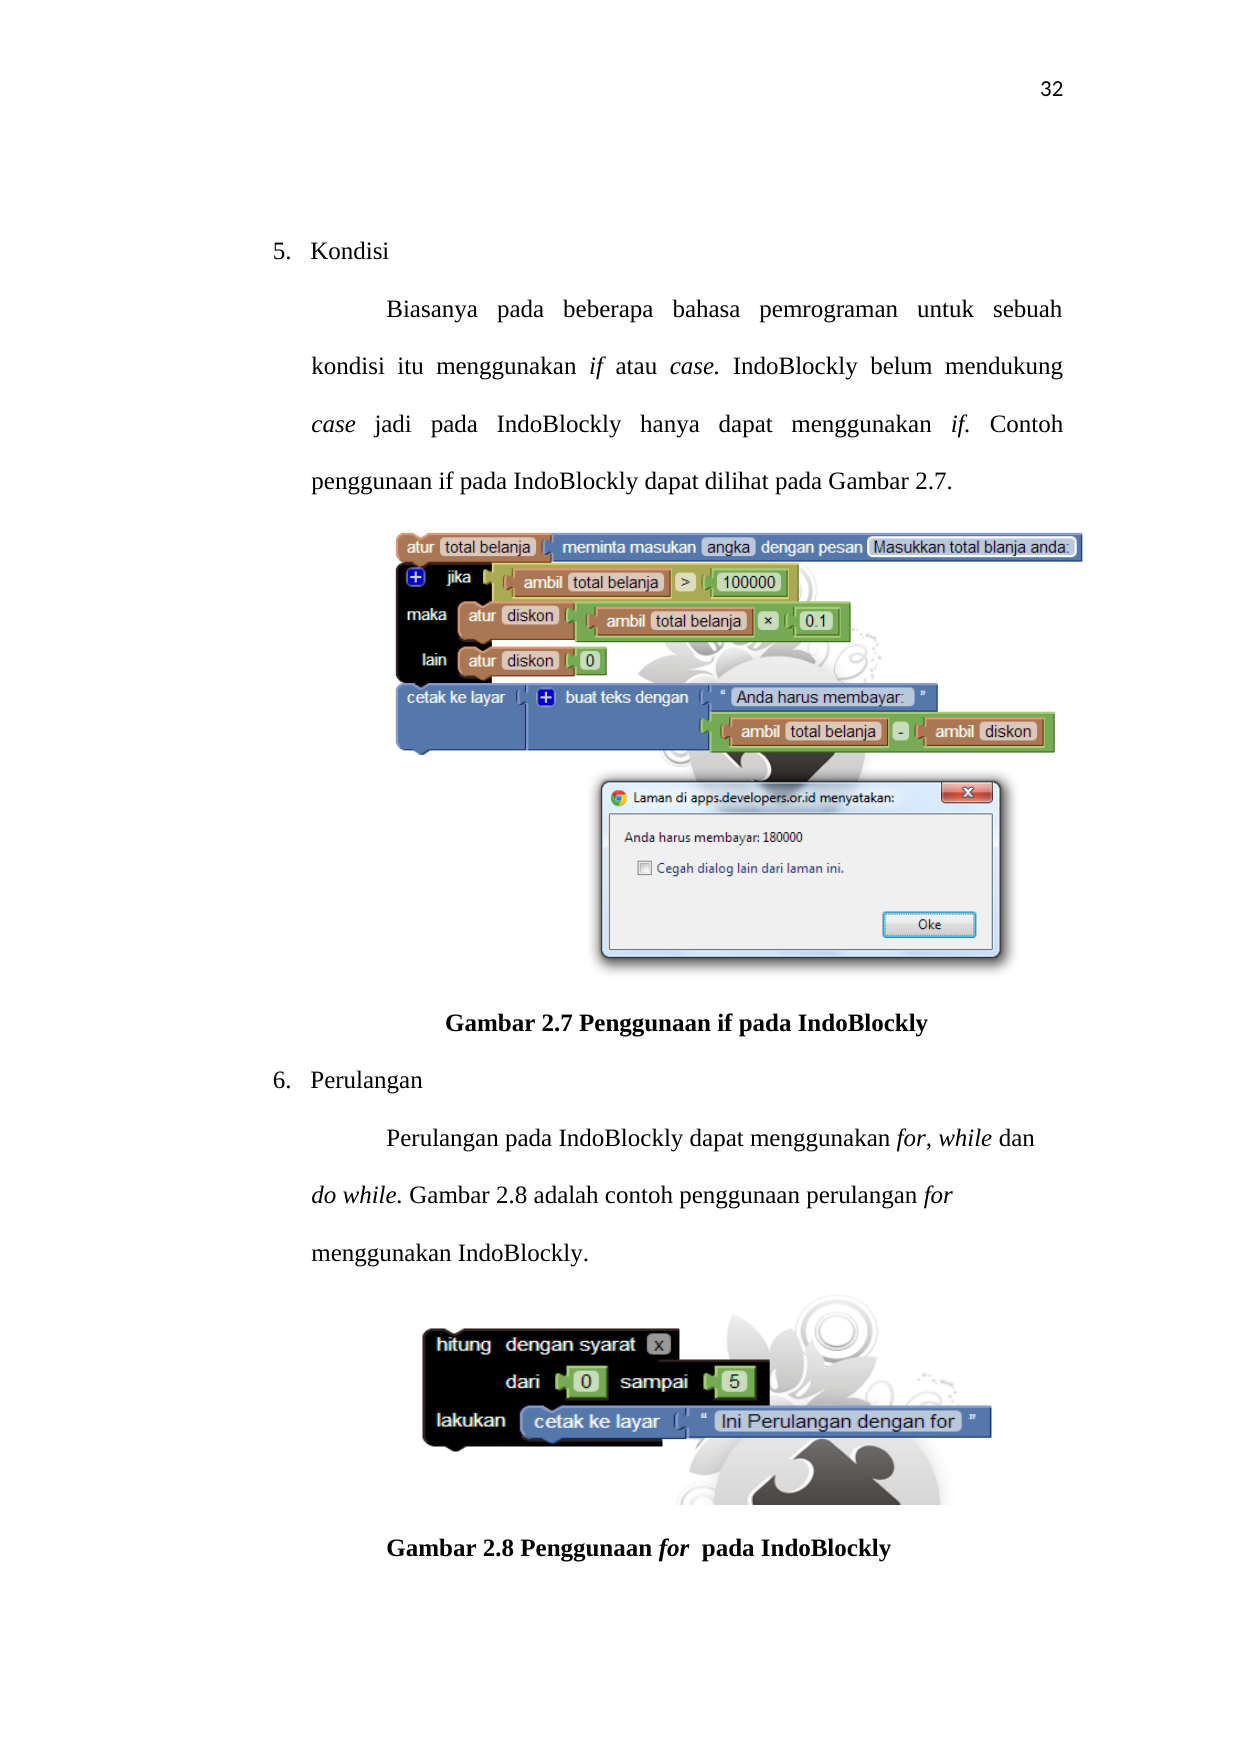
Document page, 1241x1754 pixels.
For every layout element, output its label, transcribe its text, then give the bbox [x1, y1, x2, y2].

list Kondisi [273, 236, 1063, 265]
picture [386, 1295, 1065, 1505]
list Perulangan pada IndoBlockly dapat menggunakan for, while dan do while. Gambar 2.8 adalah contoh penggunaan perulangan for menggunakan IndoBlockly. [311, 1123, 1063, 1267]
list Biasanya pada beberapa bahasa pemrograman untuk sebuah kondisi itu menggunakan if atau case. IndoBlockly belum mendukung case jadi pada IndoBlockly hanya dapat menggunakan if. Contoh penggunaan if pada IndoBlockly dapat dilihat pada Gambar 2.7. [311, 294, 1063, 495]
list Gambar 2.7 Penggunaan if pada IndoBlockly [310, 1008, 1063, 1037]
picture [386, 523, 1100, 980]
list Perulangan [273, 1066, 1063, 1094]
list Gambar 2.8 Penggunaan for pada IndoBlockly [311, 1533, 1063, 1562]
